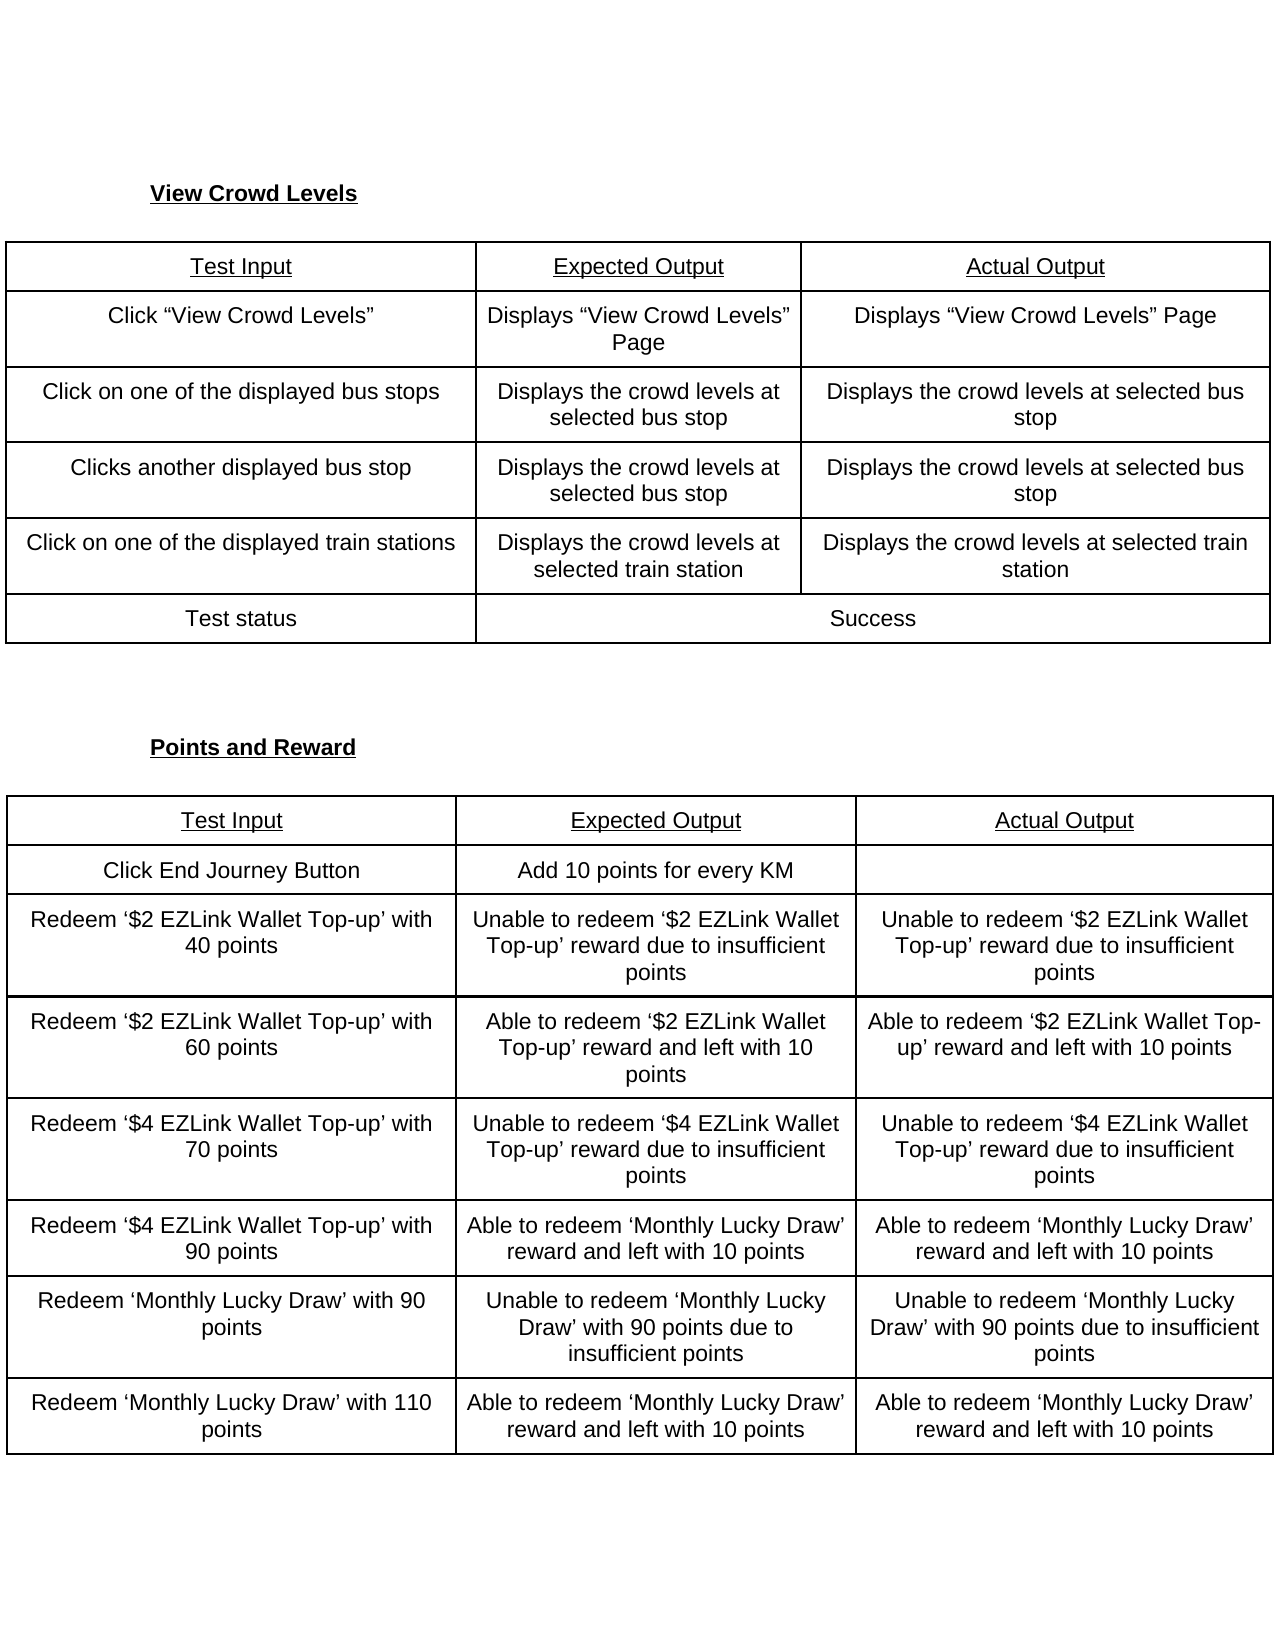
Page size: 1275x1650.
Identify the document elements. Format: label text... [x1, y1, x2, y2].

table_cell Displays the crowd levels at selected bus stop [477, 443, 800, 517]
table_cell Unable to redeem ‘Monthly Lucky Draw’ with 90 points due to insufficient points [457, 1277, 855, 1377]
table_header Test Input [7, 243, 475, 290]
table_cell Add 10 points for every KM [457, 846, 855, 893]
table_cell Click End Journey Button [8, 846, 455, 893]
table_cell Redeem ‘$2 EZLink Wallet Top-up’ with 40 points [8, 895, 455, 995]
table_cell Displays the crowd levels at selected bus stop [477, 368, 800, 441]
table_header Expected Output [477, 243, 800, 290]
text View Crowd Levels [150, 180, 1125, 207]
table_cell Click on one of the displayed bus stops [7, 368, 475, 441]
table_cell Unable to redeem ‘$2 EZLink Wallet Top-up’ reward due to insufficient points [457, 895, 855, 995]
table_cell Success [477, 595, 1269, 642]
table_cell Able to redeem ‘$2 EZLink Wallet Top-up’ reward and left with 10 points [457, 998, 855, 1097]
table_cell Redeem ‘$4 EZLink Wallet Top-up’ with 90 points [8, 1201, 455, 1275]
table_cell Redeem ‘$4 EZLink Wallet Top-up’ with 70 points [8, 1099, 455, 1199]
table_cell Able to redeem ‘Monthly Lucky Draw’ reward and left with 10 points [457, 1201, 855, 1275]
table_cell Unable to redeem ‘$2 EZLink Wallet Top-up’ reward due to insufficient points [857, 895, 1272, 995]
table_cell Displays the crowd levels at selected bus stop [802, 443, 1269, 517]
table_cell Redeem ‘Monthly Lucky Draw’ with 90 points [8, 1277, 455, 1377]
table_cell Displays the crowd levels at selected train station [477, 519, 800, 592]
table_header Expected Output [457, 797, 855, 844]
text Points and Reward [150, 734, 1125, 761]
table_cell Displays “View Crowd Levels” Page [477, 292, 800, 366]
table_cell Displays “View Crowd Levels” Page [802, 292, 1269, 366]
table_cell Able to redeem ‘Monthly Lucky Draw’ reward and left with 10 points [857, 1201, 1272, 1275]
table_cell Unable to redeem ‘Monthly Lucky Draw’ with 90 points due to insufficient points [857, 1277, 1272, 1377]
table_cell Able to redeem ‘$2 EZLink Wallet Top-up’ reward and left with 10 points [857, 998, 1272, 1097]
table_cell Unable to redeem ‘$4 EZLink Wallet Top-up’ reward due to insufficient points [457, 1099, 855, 1199]
table_cell Displays the crowd levels at selected bus stop [802, 368, 1269, 441]
table_header Actual Output [857, 797, 1272, 844]
table_cell Able to redeem ‘Monthly Lucky Draw’ reward and left with 10 points [457, 1379, 855, 1452]
table_cell [857, 846, 1272, 893]
table_cell Redeem ‘$2 EZLink Wallet Top-up’ with 60 points [8, 998, 455, 1097]
table_cell Click “View Crowd Levels” [7, 292, 475, 366]
table_cell Test status [7, 595, 475, 642]
table_header Test Input [8, 797, 455, 844]
table_cell Displays the crowd levels at selected train station [802, 519, 1269, 592]
table_cell Redeem ‘Monthly Lucky Draw’ with 110 points [8, 1379, 455, 1452]
table_cell Unable to redeem ‘$4 EZLink Wallet Top-up’ reward due to insufficient points [857, 1099, 1272, 1199]
table_cell Able to redeem ‘Monthly Lucky Draw’ reward and left with 10 points [857, 1379, 1272, 1452]
table_cell Click on one of the displayed train stations [7, 519, 475, 592]
table_header Actual Output [802, 243, 1269, 290]
table_cell Clicks another displayed bus stop [7, 443, 475, 517]
